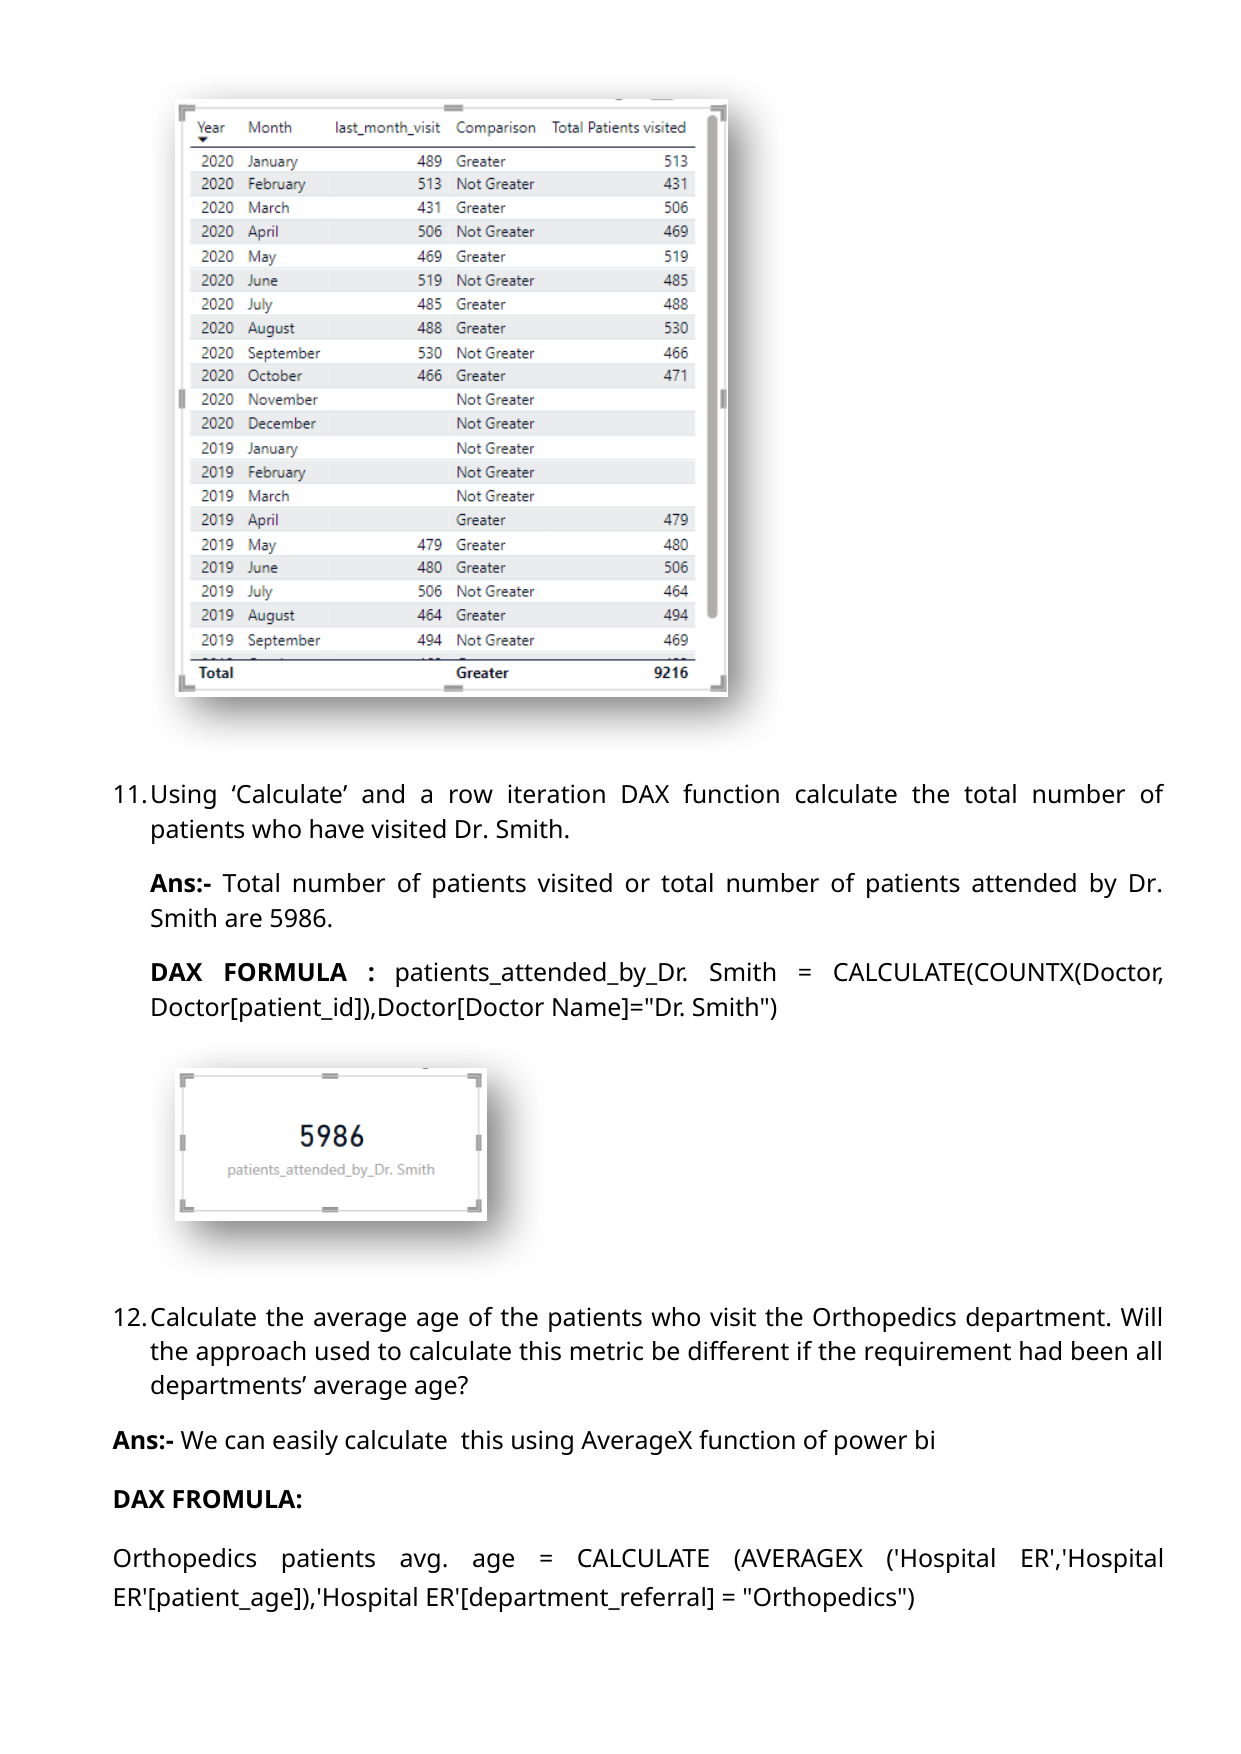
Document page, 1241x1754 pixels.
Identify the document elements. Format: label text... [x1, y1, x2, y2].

text Ans:- We can easily calculate this using AverageX function of power bi [112, 1422, 1165, 1456]
text DAX FROMULA: [112, 1482, 1165, 1516]
text Orthopedics patients avg. age = CALCULATE (AVERAGEX ('Hospital ER','Hospital ER'[patient_age]),'Hospital ER'[department_referral] = "Orthopedics") [112, 1541, 1165, 1613]
list Calculate the average age of the patients who visit the Orthopedics department. Will the approach used to calculate this metric be different if the requirement had been all departments’ average age? [112, 1299, 1165, 1402]
list Using ‘Calculate’ and a row iteration DAX function calculate the total number of patients who have visited Dr. Smith. [112, 777, 1165, 845]
picture [175, 99, 728, 697]
picture [175, 1068, 487, 1221]
text Ans:- Total number of patients visited or total number of patients attended by Dr. Smith are 5986. [150, 866, 1165, 934]
text DAX FORMULA : patients_attended_by_Dr. Smith = CALCULATE(COUNTX(Doctor, Doctor[patient_id]),Doctor[Doctor Name]="Dr. Smith") [150, 955, 1165, 1023]
